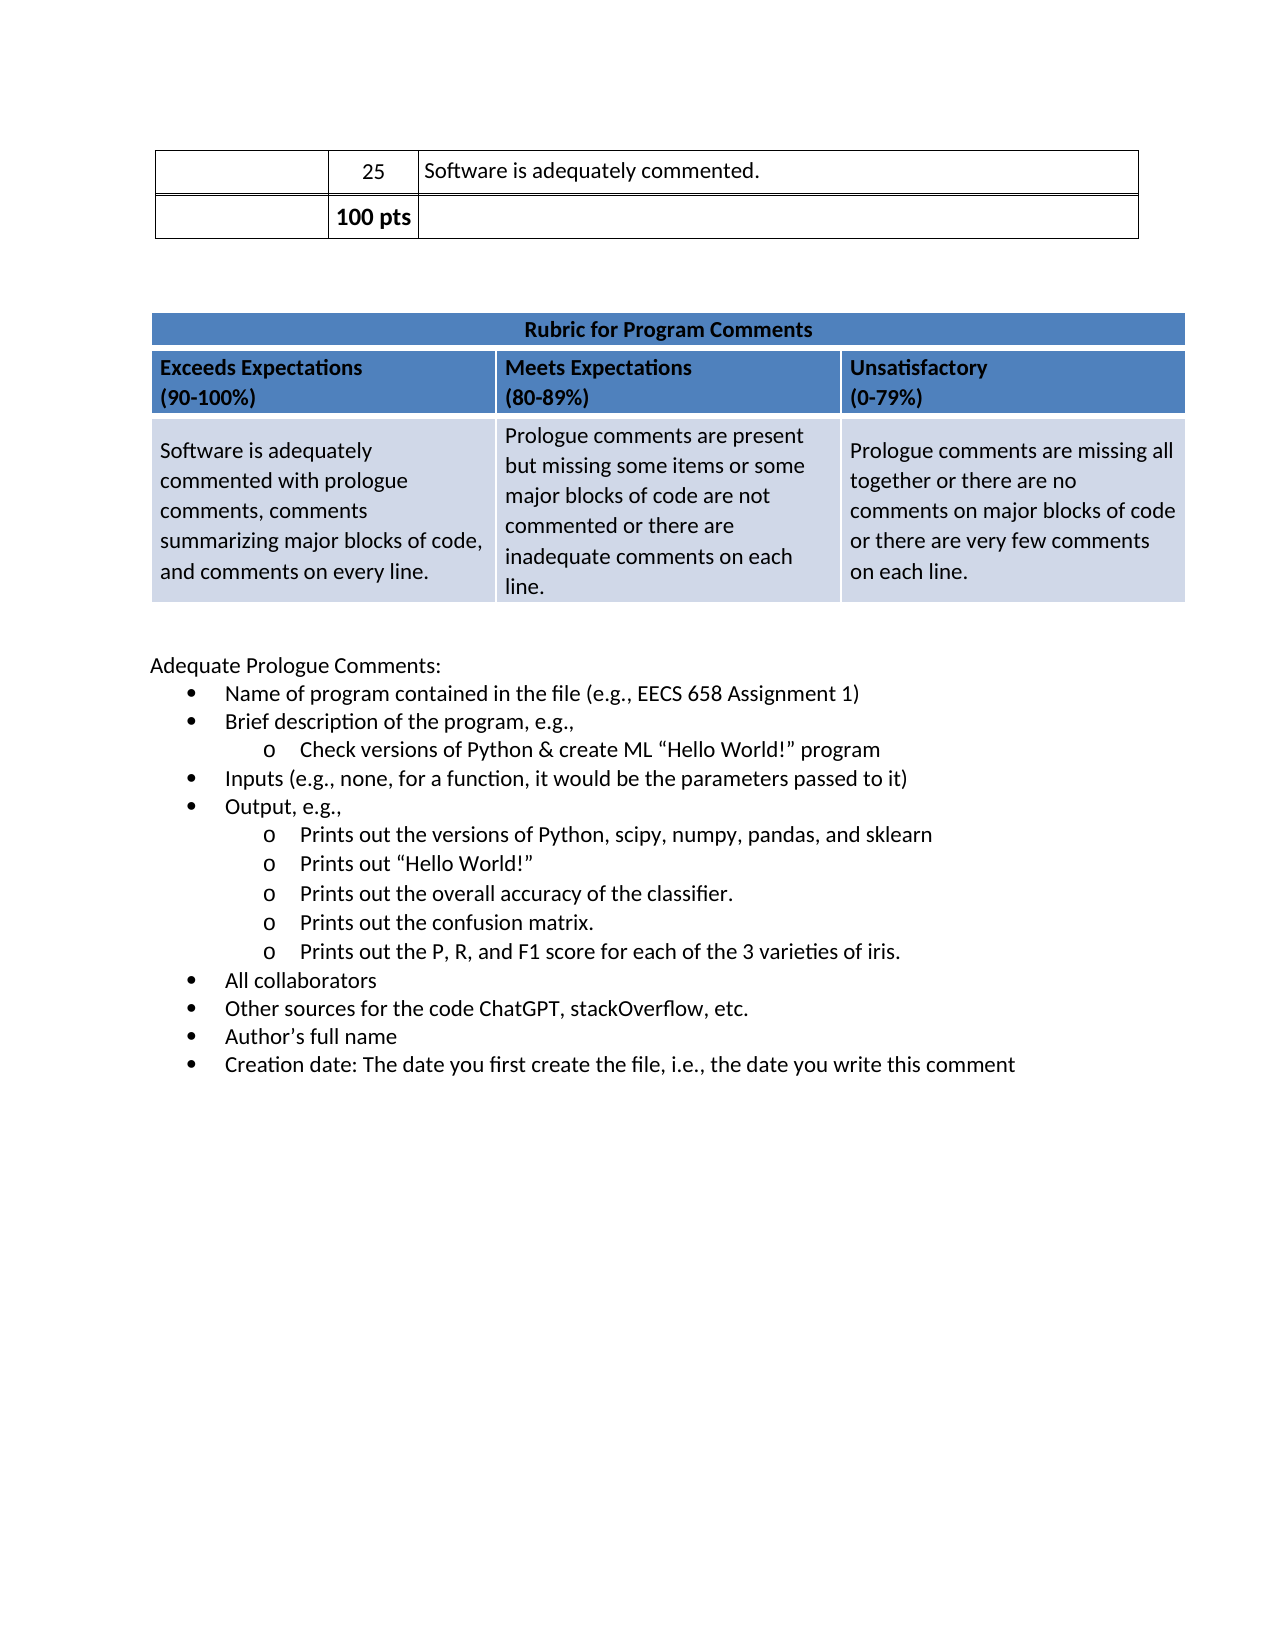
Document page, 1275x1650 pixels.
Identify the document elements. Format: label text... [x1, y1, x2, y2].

list Other sources for the code ChatGPT, stackOverflow, etc. [187, 994, 1125, 1022]
table_cell 25 [329, 151, 418, 192]
list Author’s full name [187, 1022, 1125, 1050]
list Output, e.g., [187, 792, 1125, 820]
list Check versions of Python & create ML “Hello World!” program [262, 735, 1125, 764]
list Prints out the overall accuracy of the classifier. [262, 879, 1125, 908]
table_cell Exceeds Expectations (90-100%) [152, 351, 495, 413]
list Prints out the confusion matrix. [262, 908, 1125, 937]
list Name of program contained in the file (e.g., EECS 658 Assignment 1) [187, 679, 1125, 707]
table_cell [156, 151, 328, 192]
list Creation date: The date you first create the file, i.e., the date you write this comment [187, 1050, 1125, 1078]
table_cell Software is adequately commented with prologue comments, comments summarizing major blocks of code, and comments on every line. [152, 419, 495, 602]
table_cell Software is adequately commented. [419, 151, 1138, 192]
subtitle Adequate Prologue Comments: [150, 651, 1125, 679]
table_cell Prologue comments are present but missing some items or some major blocks of code are not commented or there are inadequate comments on each line. [497, 419, 840, 602]
table_cell Unsatisfactory (0-79%) [842, 351, 1185, 413]
table_cell [419, 196, 1138, 238]
list Inputs (e.g., none, for a function, it would be the parameters passed to it) [187, 764, 1125, 792]
list Prints out “Hello World!” [262, 849, 1125, 879]
list Prints out the versions of Python, scipy, numpy, pandas, and sklearn [262, 820, 1125, 849]
table_cell Meets Expectations (80-89%) [497, 351, 840, 413]
list Prints out the P, R, and F1 score for each of the 3 varieties of iris. [262, 937, 1125, 966]
table_header Rubric for Program Comments [152, 313, 1185, 345]
list All collaborators [187, 966, 1125, 994]
table_cell [156, 196, 328, 238]
list Brief description of the program, e.g., [187, 707, 1125, 735]
table_cell 100 pts [329, 196, 418, 238]
table_cell Prologue comments are missing all together or there are no comments on major blocks of code or there are very few comments on each line. [842, 419, 1185, 602]
